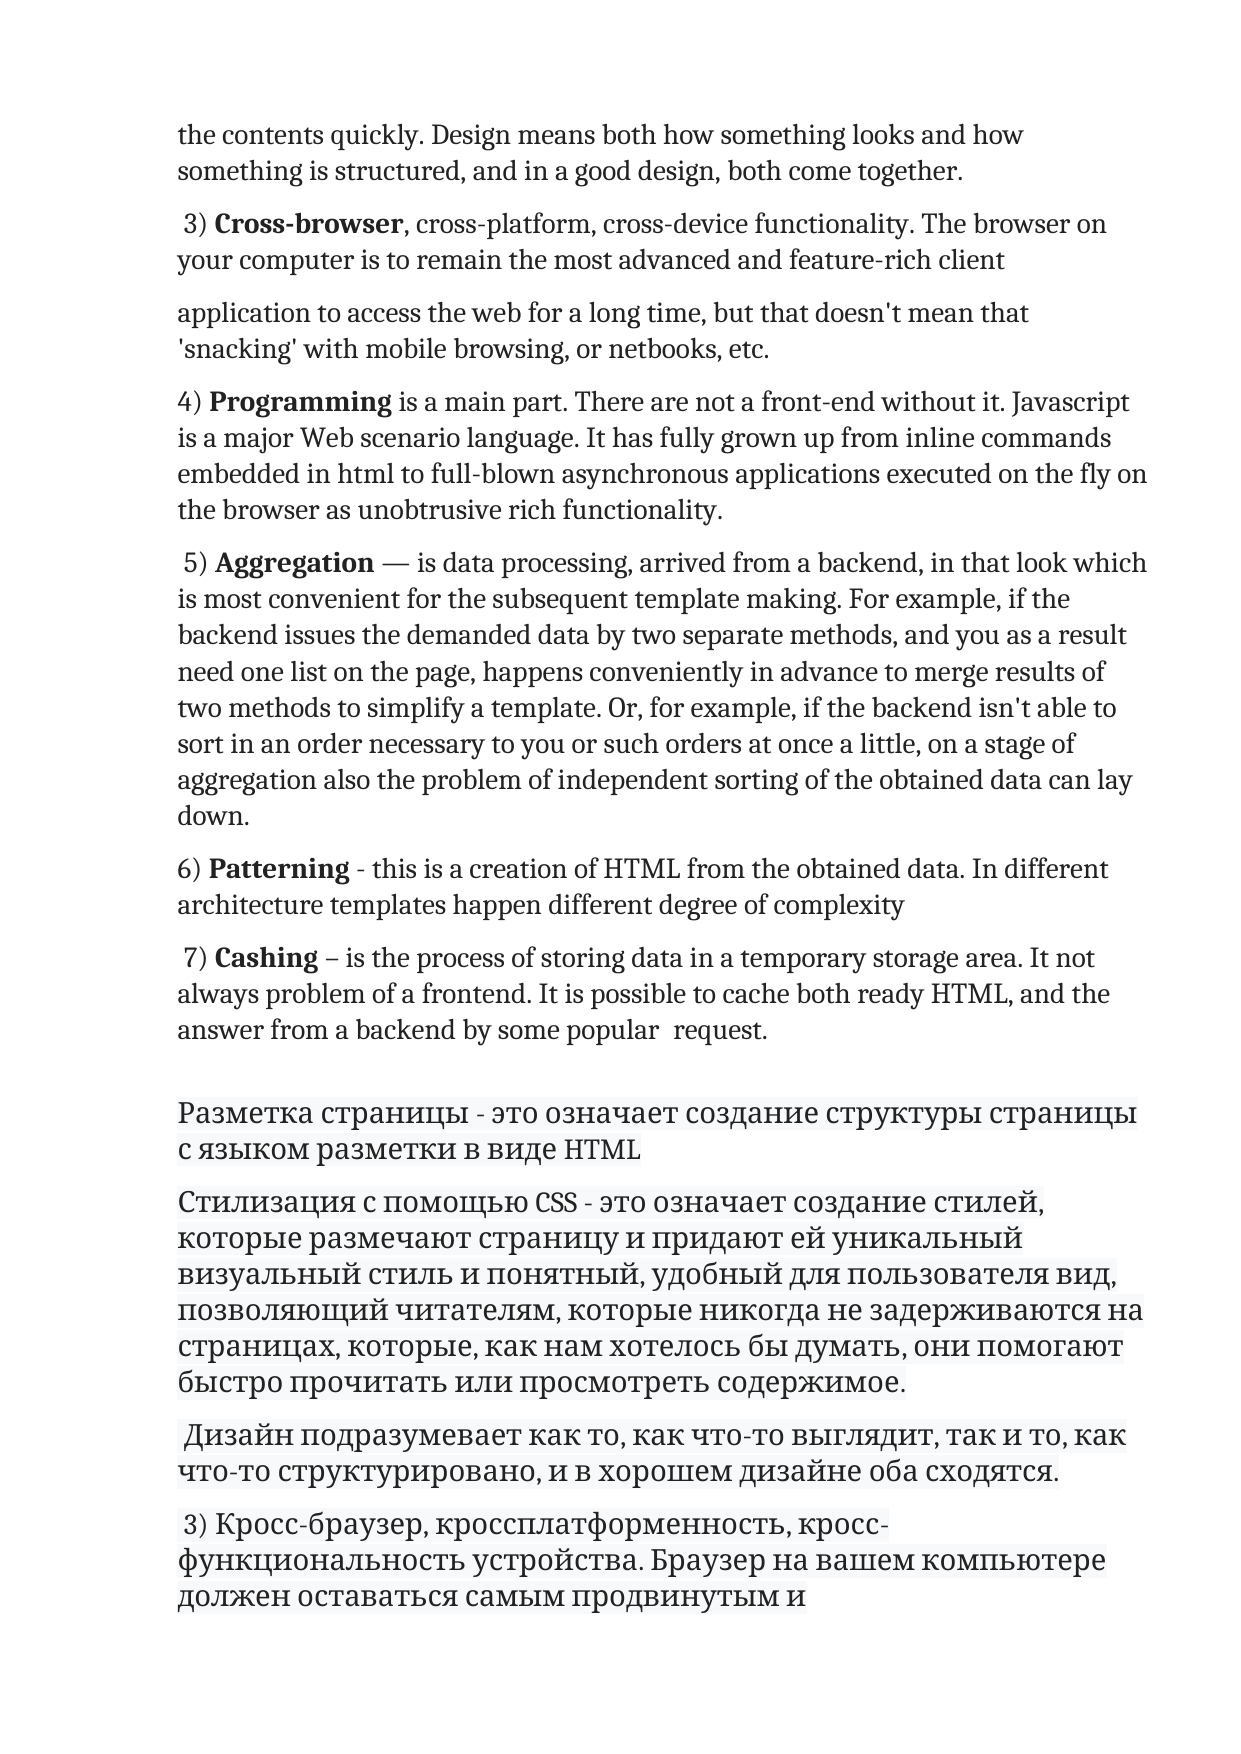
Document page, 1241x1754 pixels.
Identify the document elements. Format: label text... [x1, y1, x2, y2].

text 3) Cross-browser, cross-platform, cross-device functionality. The browser on your computer is to remain the most advanced and feature-rich client [177, 207, 1152, 277]
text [177, 1508, 1152, 1614]
text 4) Programming is a main part. There are not a front-end without it. Javascript is a major Web scenario language. It has fully grown up from inline commands embedded in html to full-blown asynchronous applications executed on the fly on the browser as unobtrusive rich functionality. [177, 385, 1152, 527]
text Стилизация с помощью CSS - это означает создание стилей, которые размечают страницу и придают ей уникальный визуальный стиль и понятный, удобный для пользователя вид, позволяющий читателям, которые никогда не задерживаются на страницах, которые, как нам хотелось бы думать, они помогают быстро прочитать или просмотреть содержимое. [177, 1186, 1152, 1400]
text Дизайн подразумевает как то, как что-то выглядит, так и то, как что-то структурировано, и в хорошем дизайне оба сходятся. [177, 1419, 1152, 1489]
text 6) Patterning - this is a creation of HTML from the obtained data. In different architecture templates happen different degree of complexity [177, 852, 1152, 922]
text 7) Cashing – is the process of storing data in a temporary storage area. It not always problem of a frontend. It is possible to cache both ready HTML, and the answer from a backend by some popular request. [177, 941, 1152, 1047]
text Разметка страницы - это означает создание структуры страницы с языком разметки в виде HTML [177, 1066, 1152, 1166]
text 5) Aggregation — is data processing, arrived from a backend, in that look which is most convenient for the subsequent template making. For example, if the backend issues the demanded data by two separate methods, and you as a result need one list on the page, happens conveniently in advance to merge results of two methods to simplify a template. Or, for example, if the backend isn't able to sort in an order necessary to you or such orders at once a little, on a stage of aggregation also the problem of independent sorting of the obtained data can lay down. [177, 546, 1152, 833]
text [177, 118, 1152, 188]
text application to access the web for a long time, but that doesn't mean that 'snacking' with mobile browsing, or netbooks, etc. [177, 296, 1152, 366]
